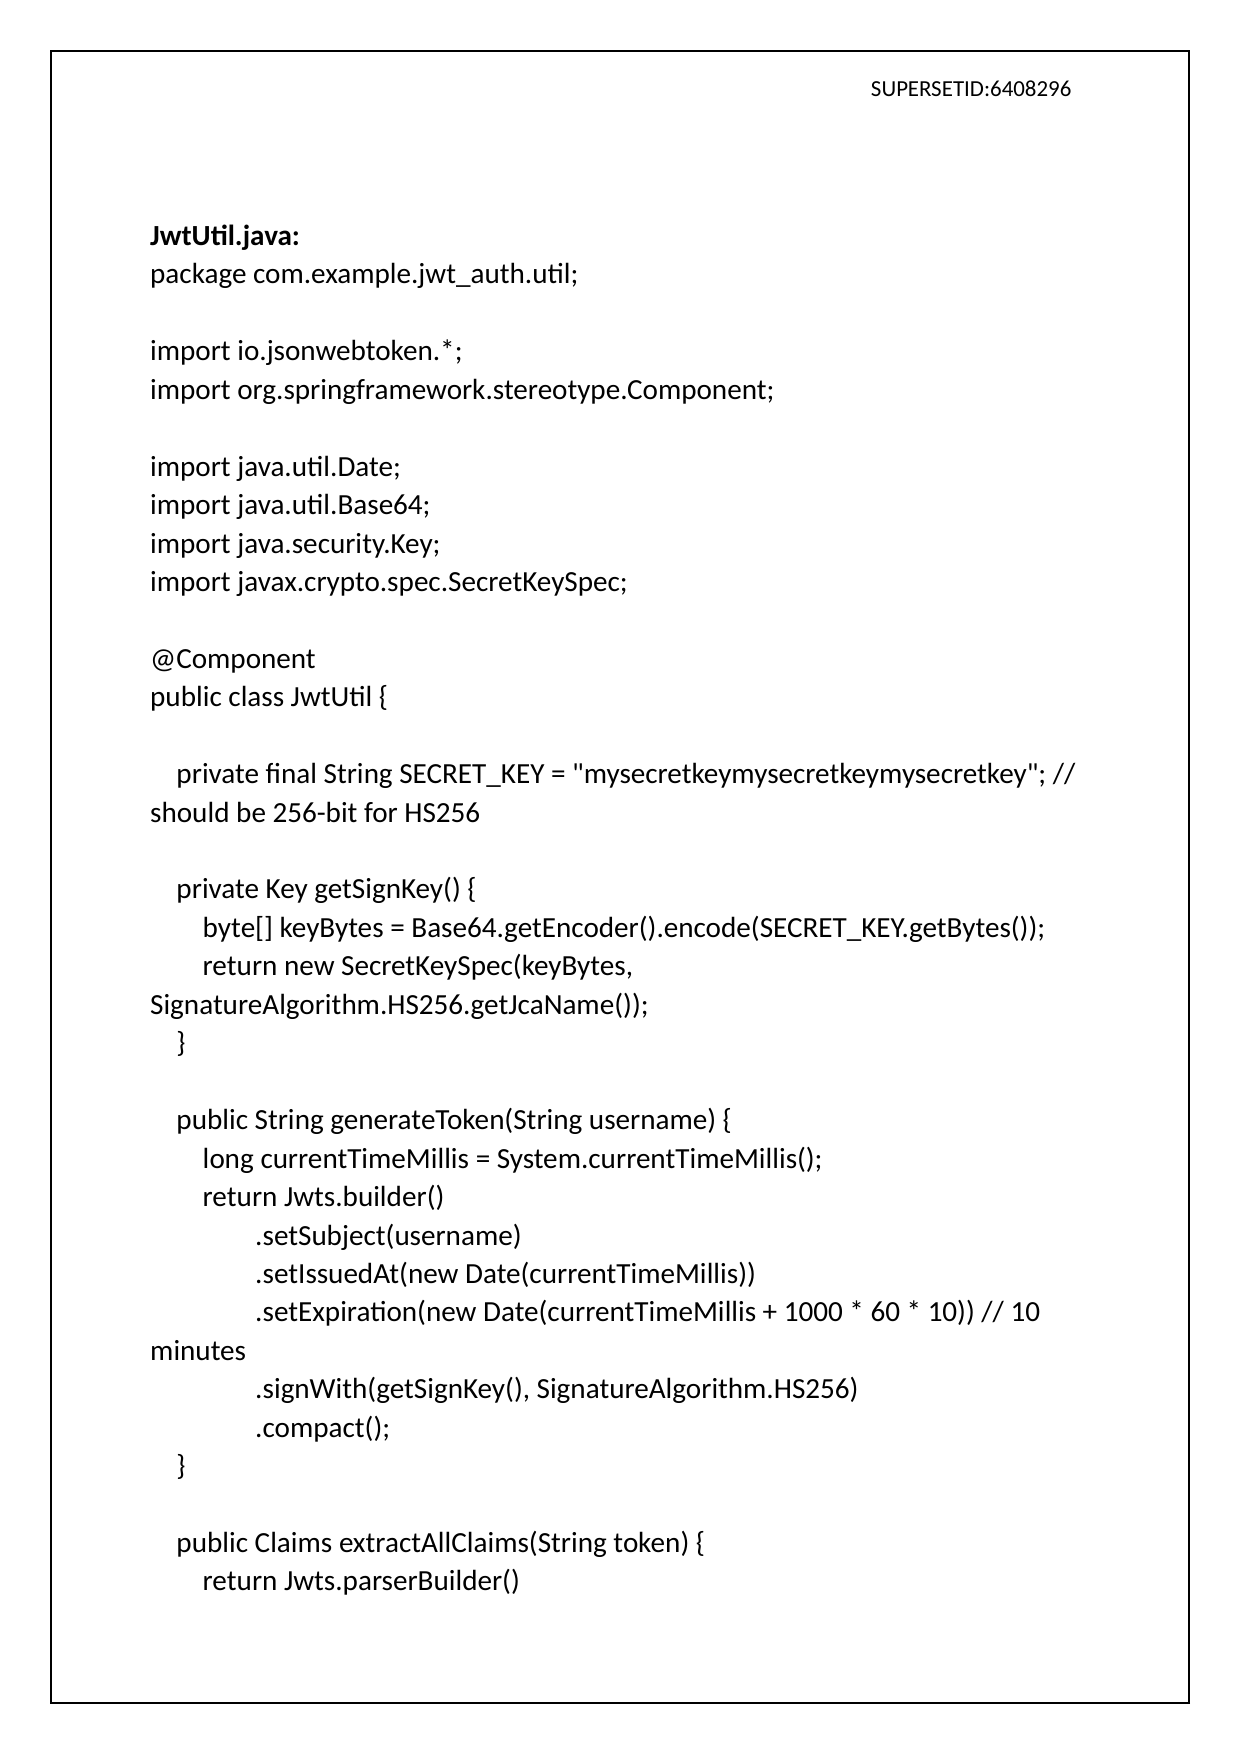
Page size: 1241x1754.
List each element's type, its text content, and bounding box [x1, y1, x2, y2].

text JwtUtil.java: [150, 217, 1090, 253]
text } [150, 1024, 1090, 1060]
text .setExpiration(new Date(currentTimeMillis + 1000 * 60 * 10)) // 10 minutes [150, 1293, 1090, 1367]
text import io.jsonwebtoken.*; [150, 332, 1090, 368]
text return new SecretKeySpec(keyBytes, SignatureAlgorithm.HS256.getJcaName()); [150, 947, 1090, 1022]
text return Jwts.parserBuilder() [150, 1562, 1090, 1598]
text public class JwtUtil { [150, 678, 1090, 714]
text .setIssuedAt(new Date(currentTimeMillis)) [150, 1255, 1090, 1291]
text import java.util.Date; [150, 448, 1090, 483]
text import org.springframework.stereotype.Component; [150, 371, 1090, 407]
text import java.security.Key; [150, 525, 1090, 560]
text package com.example.jwt_auth.util; [150, 256, 1090, 291]
text .compact(); [150, 1409, 1090, 1444]
text @Component [150, 640, 1090, 676]
text .signWith(getSignKey(), SignatureAlgorithm.HS256) [150, 1370, 1090, 1406]
text private final String SECRET_KEY = "mysecretkeymysecretkeymysecretkey"; // should be 256-bit for HS256 [150, 755, 1090, 829]
text public Claims extractAllClaims(String token) { [150, 1524, 1090, 1560]
text } [150, 1447, 1090, 1483]
text public String generateToken(String username) { [150, 1101, 1090, 1137]
text import java.util.Base64; [150, 486, 1090, 522]
text return Jwts.builder() [150, 1178, 1090, 1214]
text byte[] keyBytes = Base64.getEncoder().encode(SECRET_KEY.getBytes()); [150, 909, 1090, 945]
text import javax.crypto.spec.SecretKeySpec; [150, 563, 1090, 599]
text private Key getSignKey() { [150, 871, 1090, 906]
text long currentTimeMillis = System.currentTimeMillis(); [150, 1140, 1090, 1175]
text .setSubject(username) [150, 1217, 1090, 1252]
